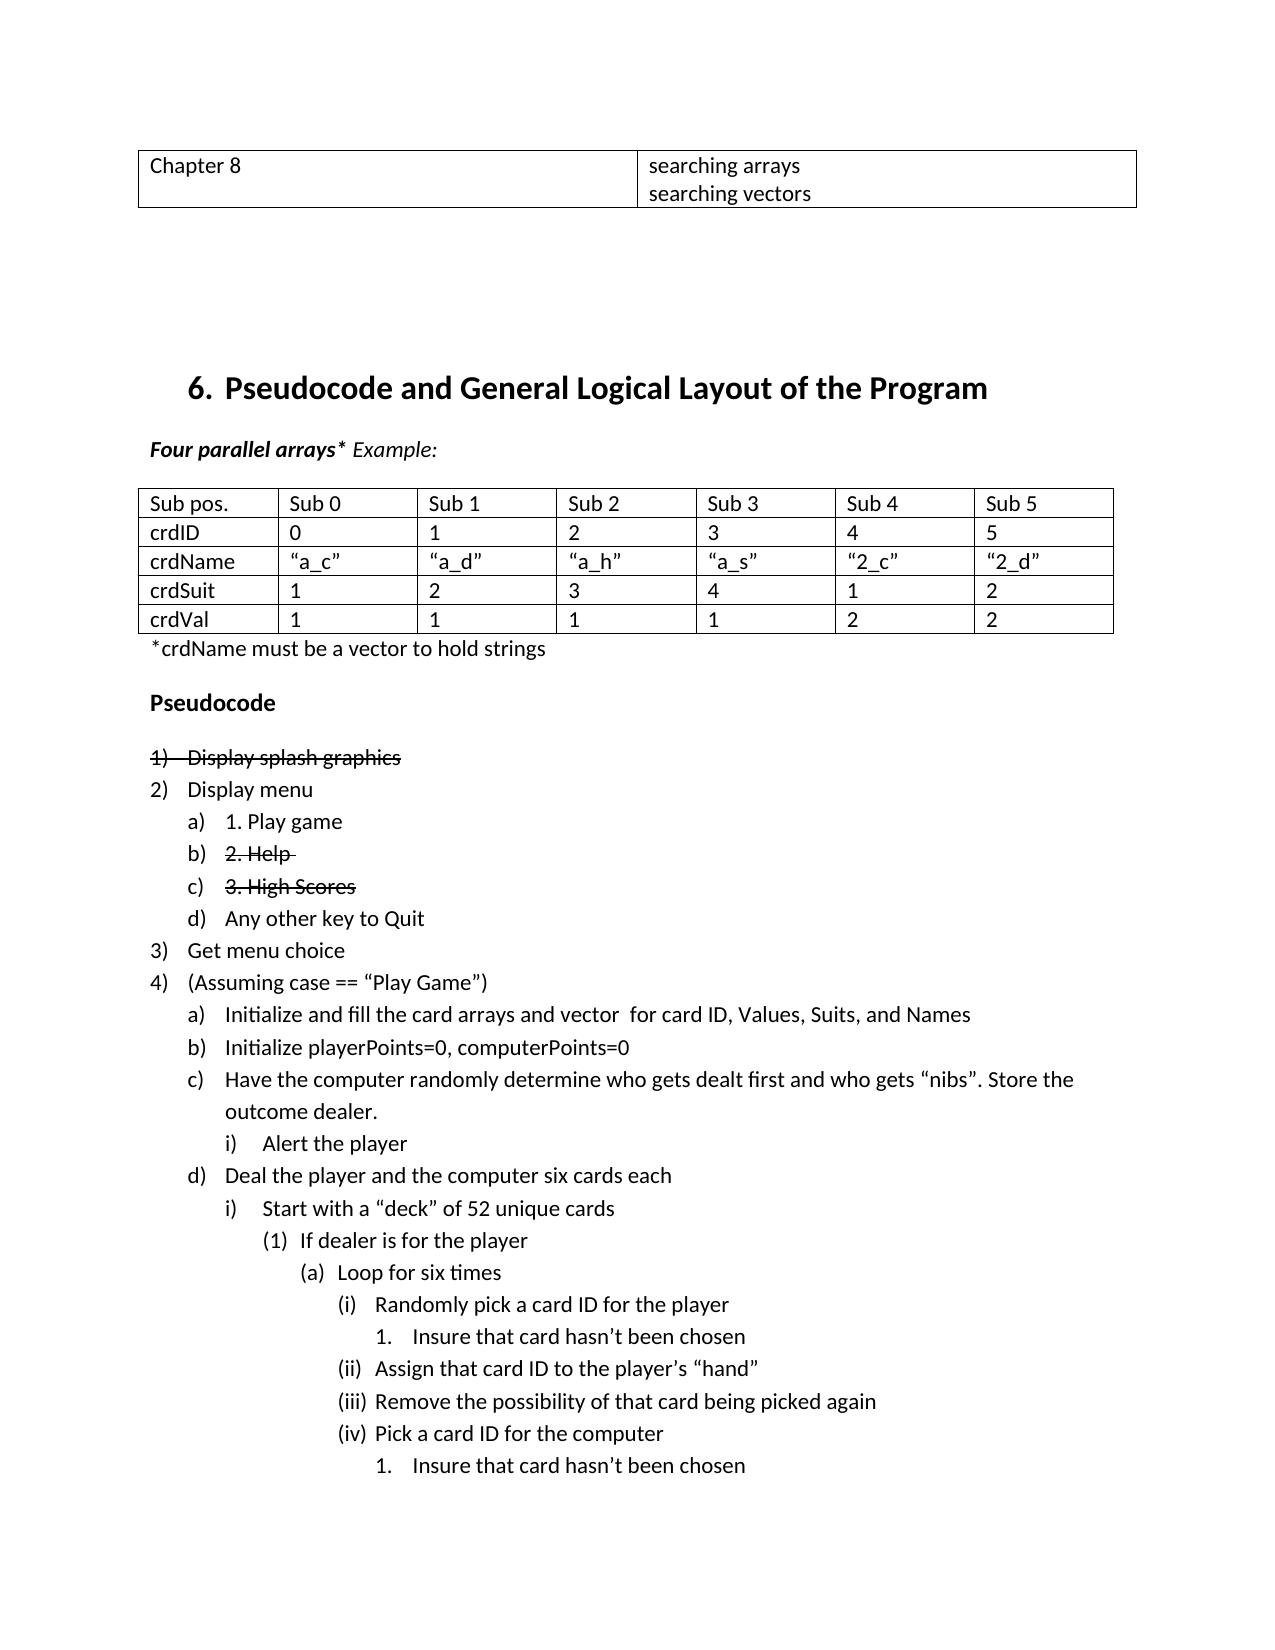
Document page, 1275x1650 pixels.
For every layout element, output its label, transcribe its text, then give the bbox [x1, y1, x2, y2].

list Pseudocode and General Logical Layout of the Program [187, 367, 1125, 408]
list Display splash graphics [150, 743, 1125, 771]
table_header Sub 1 [418, 489, 556, 517]
table_cell 3 [557, 576, 696, 604]
table_cell 0 [279, 518, 417, 546]
table_cell 1 [418, 605, 556, 633]
table_cell crdName [139, 547, 278, 575]
table_cell 2 [836, 605, 974, 633]
table_header Sub 4 [836, 489, 974, 517]
table_cell “a_c” [279, 547, 417, 575]
table_cell 4 [697, 576, 835, 604]
list If dealer is for the player [262, 1226, 1125, 1254]
table_cell crdVal [139, 605, 278, 633]
table_cell 1 [836, 576, 974, 604]
list Display menu [150, 775, 1125, 803]
table_header Sub pos. [139, 489, 278, 517]
table_cell “a_s” [697, 547, 835, 575]
list Insure that card hasn’t been chosen [375, 1451, 1125, 1479]
table_cell “2_c” [836, 547, 974, 575]
list Initialize playerPoints=0, computerPoints=0 [187, 1033, 1125, 1061]
table_cell 4 [836, 518, 974, 546]
list Insure that card hasn’t been chosen [375, 1322, 1125, 1350]
table_header Sub 3 [697, 489, 835, 517]
table_cell 2 [975, 605, 1113, 633]
table_cell 1 [418, 518, 556, 546]
list Randomly pick a card ID for the player [337, 1290, 1125, 1318]
table_cell 1 [697, 605, 835, 633]
table_cell 2 [975, 576, 1113, 604]
text *crdName must be a vector to hold strings [150, 634, 1125, 662]
list 3. High Scores [187, 872, 1125, 900]
list (Assuming case == “Play Game”) [150, 968, 1125, 996]
table_cell searching arrays searching vectors [638, 151, 1136, 207]
list Alert the player [225, 1129, 1125, 1157]
text Four parallel arrays* Example: [150, 435, 1125, 463]
table_cell 1 [279, 576, 417, 604]
table_cell 2 [418, 576, 556, 604]
table_cell crdSuit [139, 576, 278, 604]
list Initialize and fill the card arrays and vector for card ID, Values, Suits, and Names [187, 1001, 1125, 1028]
table_cell crdID [139, 518, 278, 546]
list 1. Play game [187, 807, 1125, 835]
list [337, 1387, 1125, 1415]
list 2. Help [187, 839, 1125, 868]
list Pick a card ID for the computer [337, 1419, 1125, 1447]
list Loop for six times [300, 1258, 1125, 1286]
list Get menu choice [150, 936, 1125, 964]
table_cell 3 [697, 518, 835, 546]
table_cell Chapter 8 [139, 151, 637, 207]
table_cell 5 [975, 518, 1113, 546]
list Deal the player and the computer six cards each [187, 1161, 1125, 1189]
list Start with a “deck” of 52 unique cards [225, 1194, 1125, 1222]
list Assign that card ID to the player’s “hand” [337, 1354, 1125, 1383]
list Any other key to Quit [187, 904, 1125, 932]
table_header Sub 0 [279, 489, 417, 517]
table_cell 1 [557, 605, 696, 633]
table_cell “2_d” [975, 547, 1113, 575]
table_header Sub 5 [975, 489, 1113, 517]
list Have the computer randomly determine who gets dealt first and who gets “nibs”. Store the outcome dealer. [187, 1065, 1125, 1125]
table_cell “a_h” [557, 547, 696, 575]
table_cell “a_d” [418, 547, 556, 575]
table_cell 1 [279, 605, 417, 633]
table_cell 2 [557, 518, 696, 546]
text Pseudocode [150, 687, 1125, 718]
table_header Sub 2 [557, 489, 696, 517]
